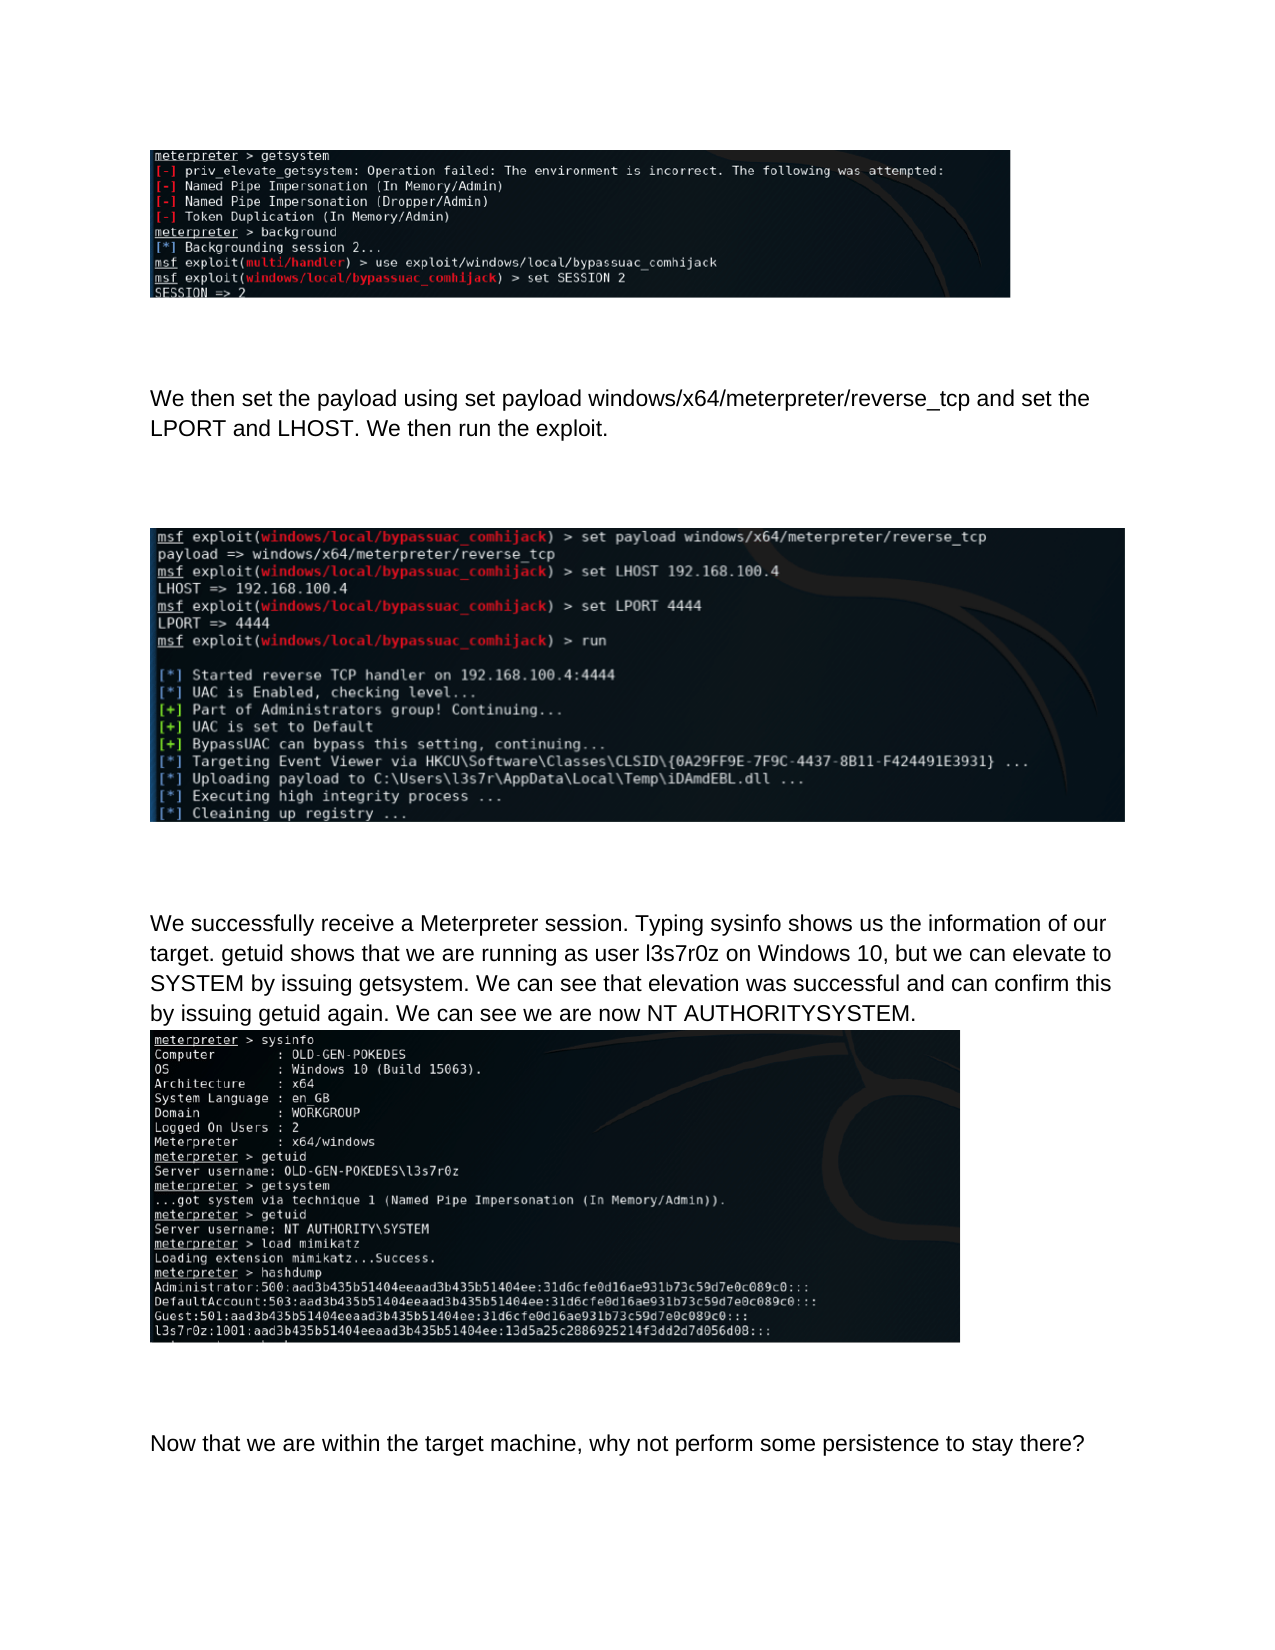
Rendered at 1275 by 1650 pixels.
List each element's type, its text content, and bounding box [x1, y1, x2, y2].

picture [150, 150, 1011, 298]
picture [150, 528, 1125, 823]
text Now that we are within the target machine, why not perform some persistence to stay there? [150, 1429, 1125, 1456]
text We then set the payload using set payload windows/x64/meterpreter/reverse_tcp and set the LPORT and LHOST. We then run the exploit. [150, 385, 1125, 442]
picture [150, 1030, 961, 1343]
